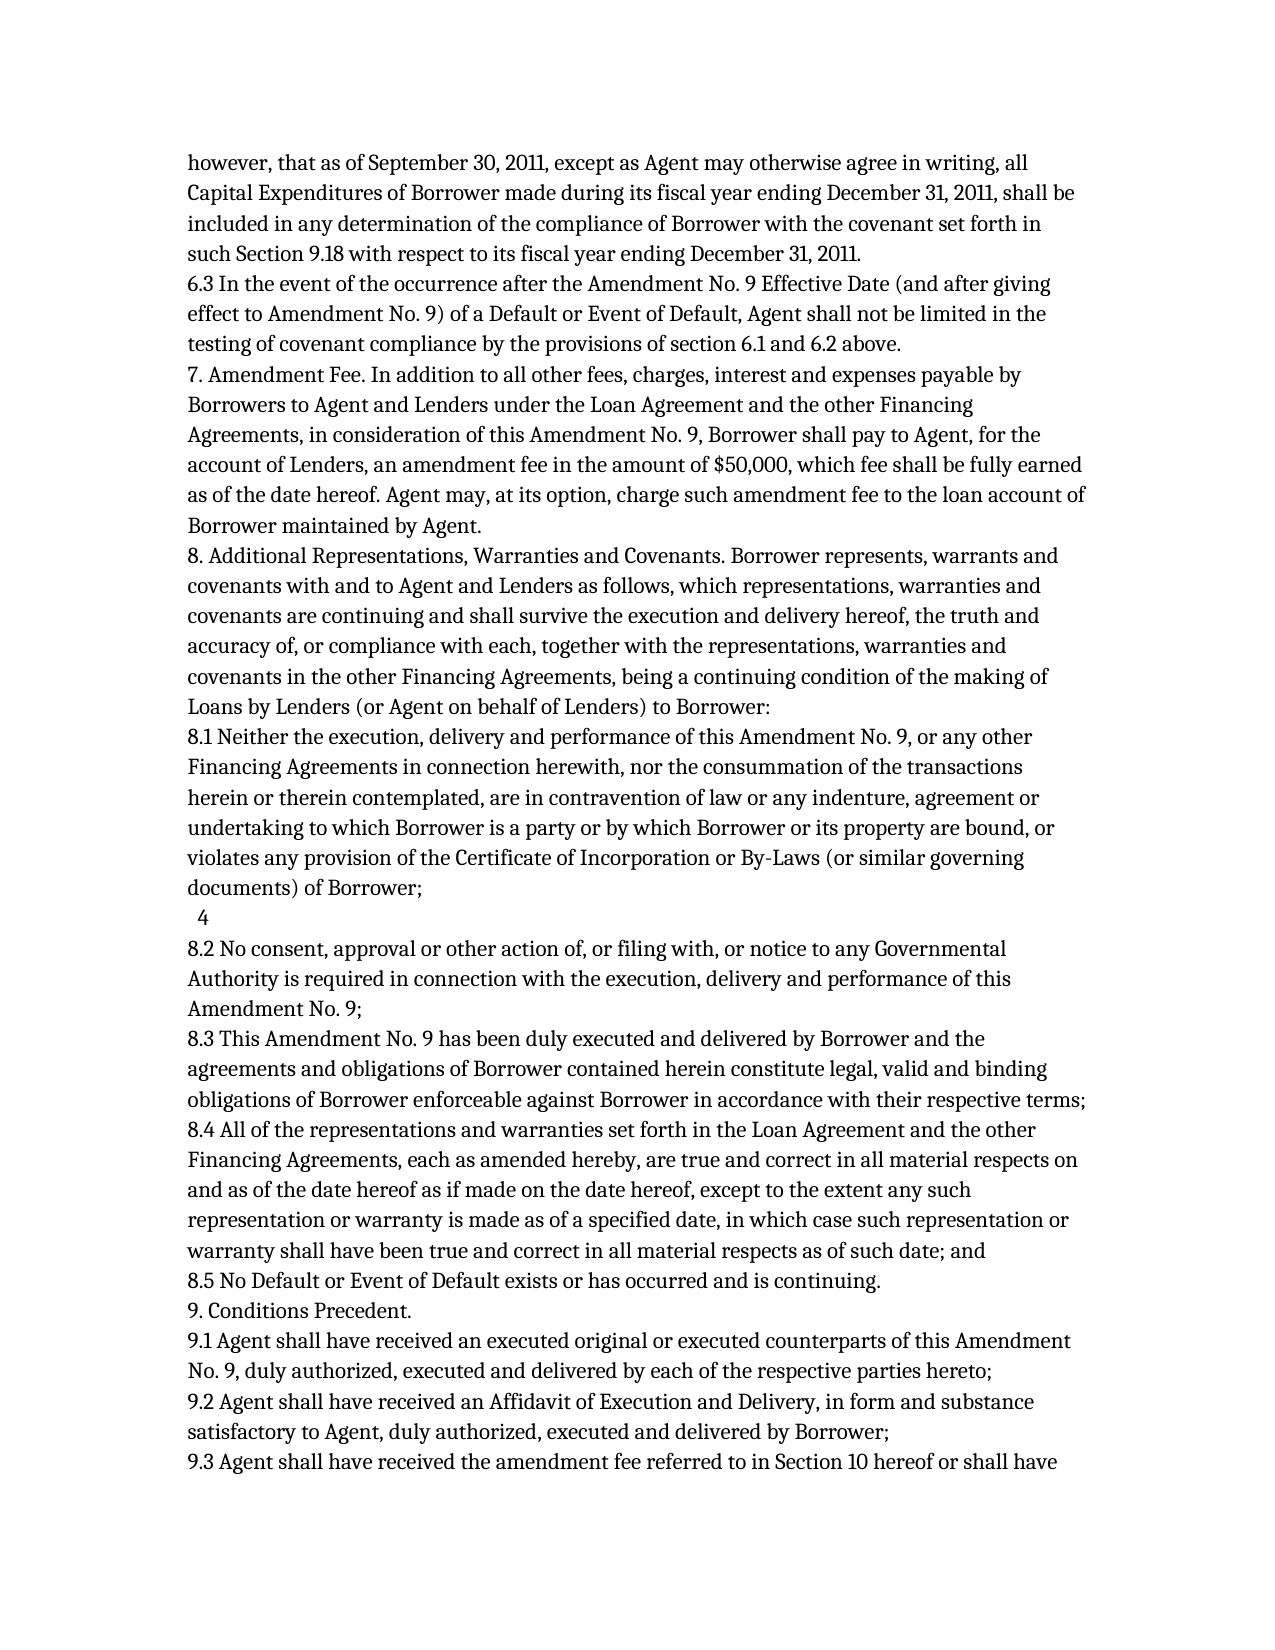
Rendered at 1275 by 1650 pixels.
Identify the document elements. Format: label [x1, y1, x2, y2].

text [187, 150, 1087, 1475]
